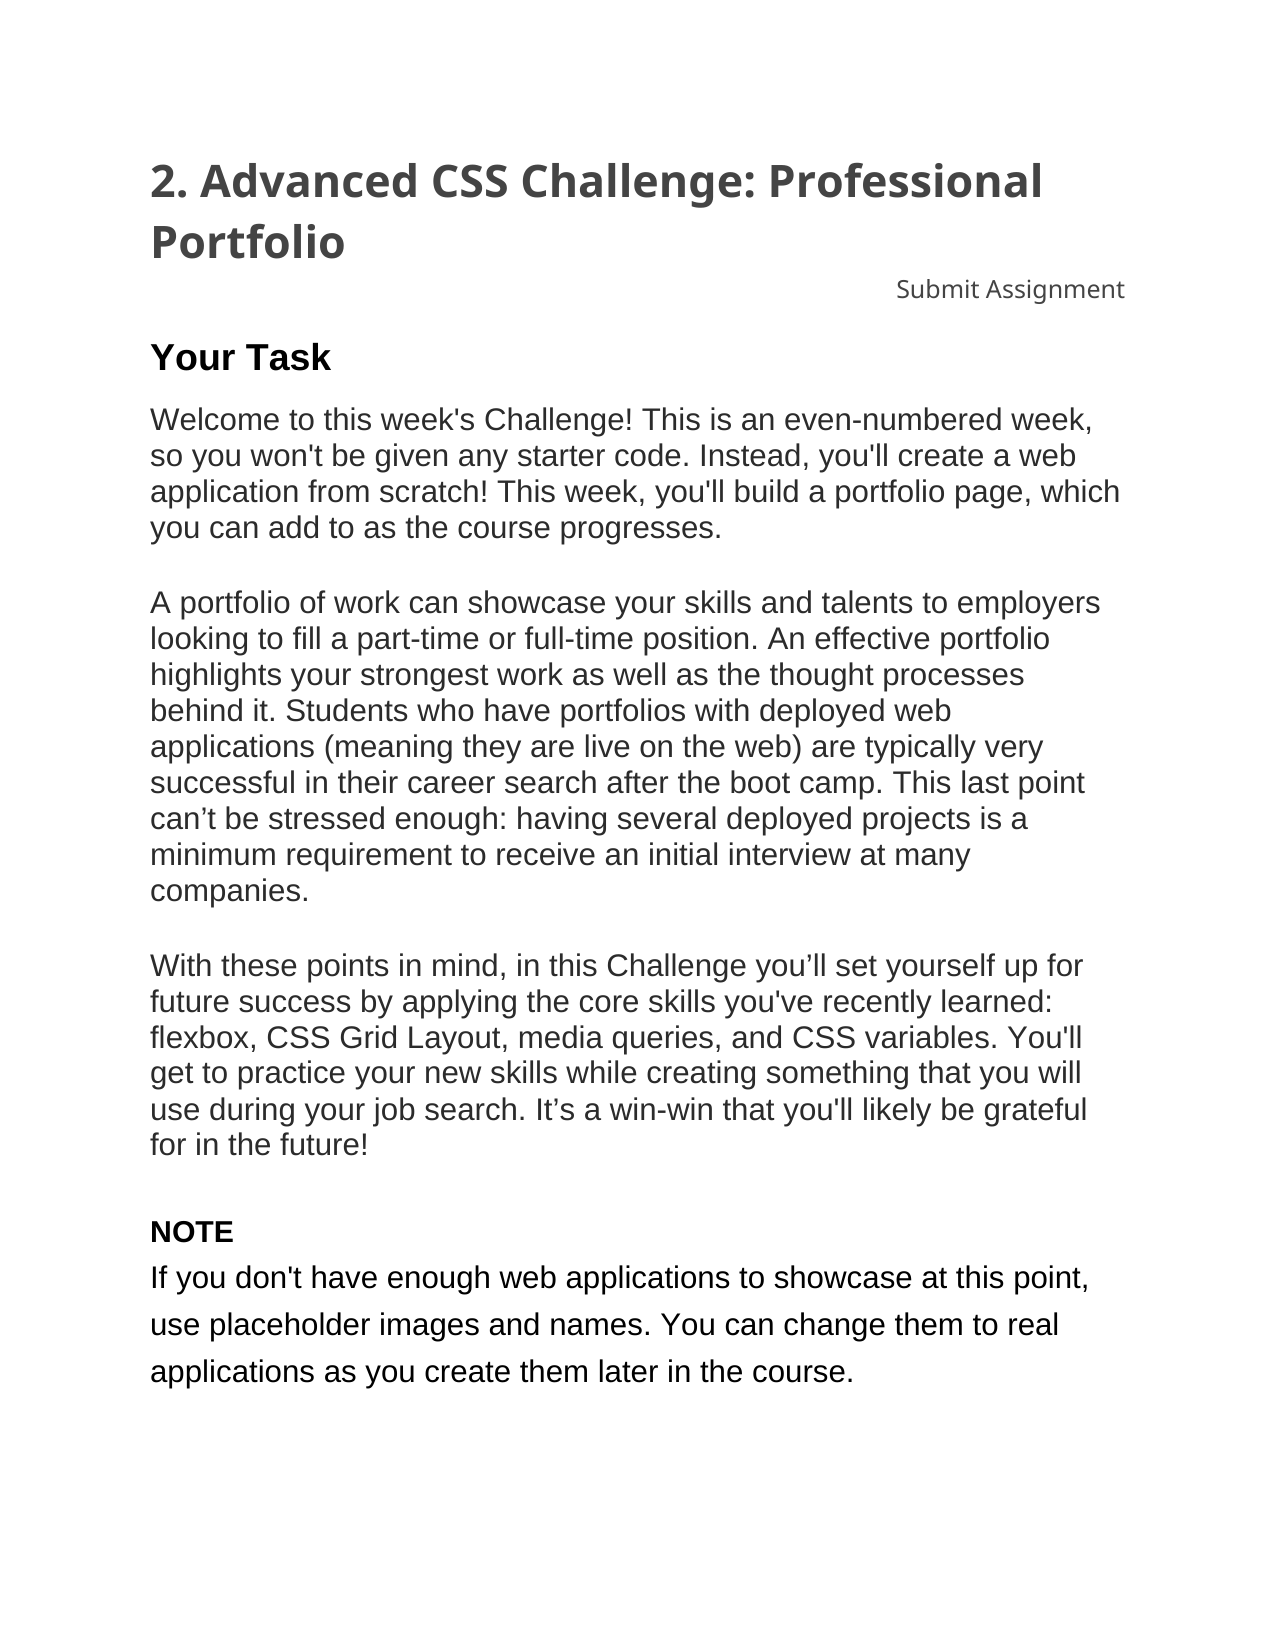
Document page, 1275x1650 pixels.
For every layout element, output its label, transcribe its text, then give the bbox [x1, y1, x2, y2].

text NOTE [150, 1201, 1125, 1248]
text Welcome to this week's Challenge! This is an even-numbered week, so you won't be given any starter code. Instead, you'll create a web application from scratch! This week, you'll build a portfolio page, which you can add to as the course progresses. [150, 401, 1125, 545]
text Your Task [150, 335, 1125, 378]
text Submit Assignment [150, 272, 1125, 306]
text A portfolio of work can showcase your skills and talents to employers looking to fill a part-time or full-time position. An effective portfolio highlights your strongest work as well as the thought processes behind it. Students who have portfolios with deployed web applications (meaning they are live on the web) are typically very successful in their career search after the boot camp. This last point can’t be stressed enough: having several deployed projects is a minimum requirement to receive an initial interview at many companies. [150, 584, 1125, 908]
text If you don't have enough web applications to showcase at this point, use placeholder images and names. You can change them to real applications as you create them later in the course. [150, 1248, 1125, 1389]
subtitle 2. Advanced CSS Challenge: Professional Portfolio [150, 150, 1125, 272]
text With these points in mind, in this Challenge you’ll set yourself up for future success by applying the core skills you've recently learned: flexbox, CSS Grid Layout, media queries, and CSS variables. You'll get to practice your new skills while creating something that you will use during your job search. It’s a win-win that you'll likely be grateful for in the future! [150, 947, 1125, 1162]
